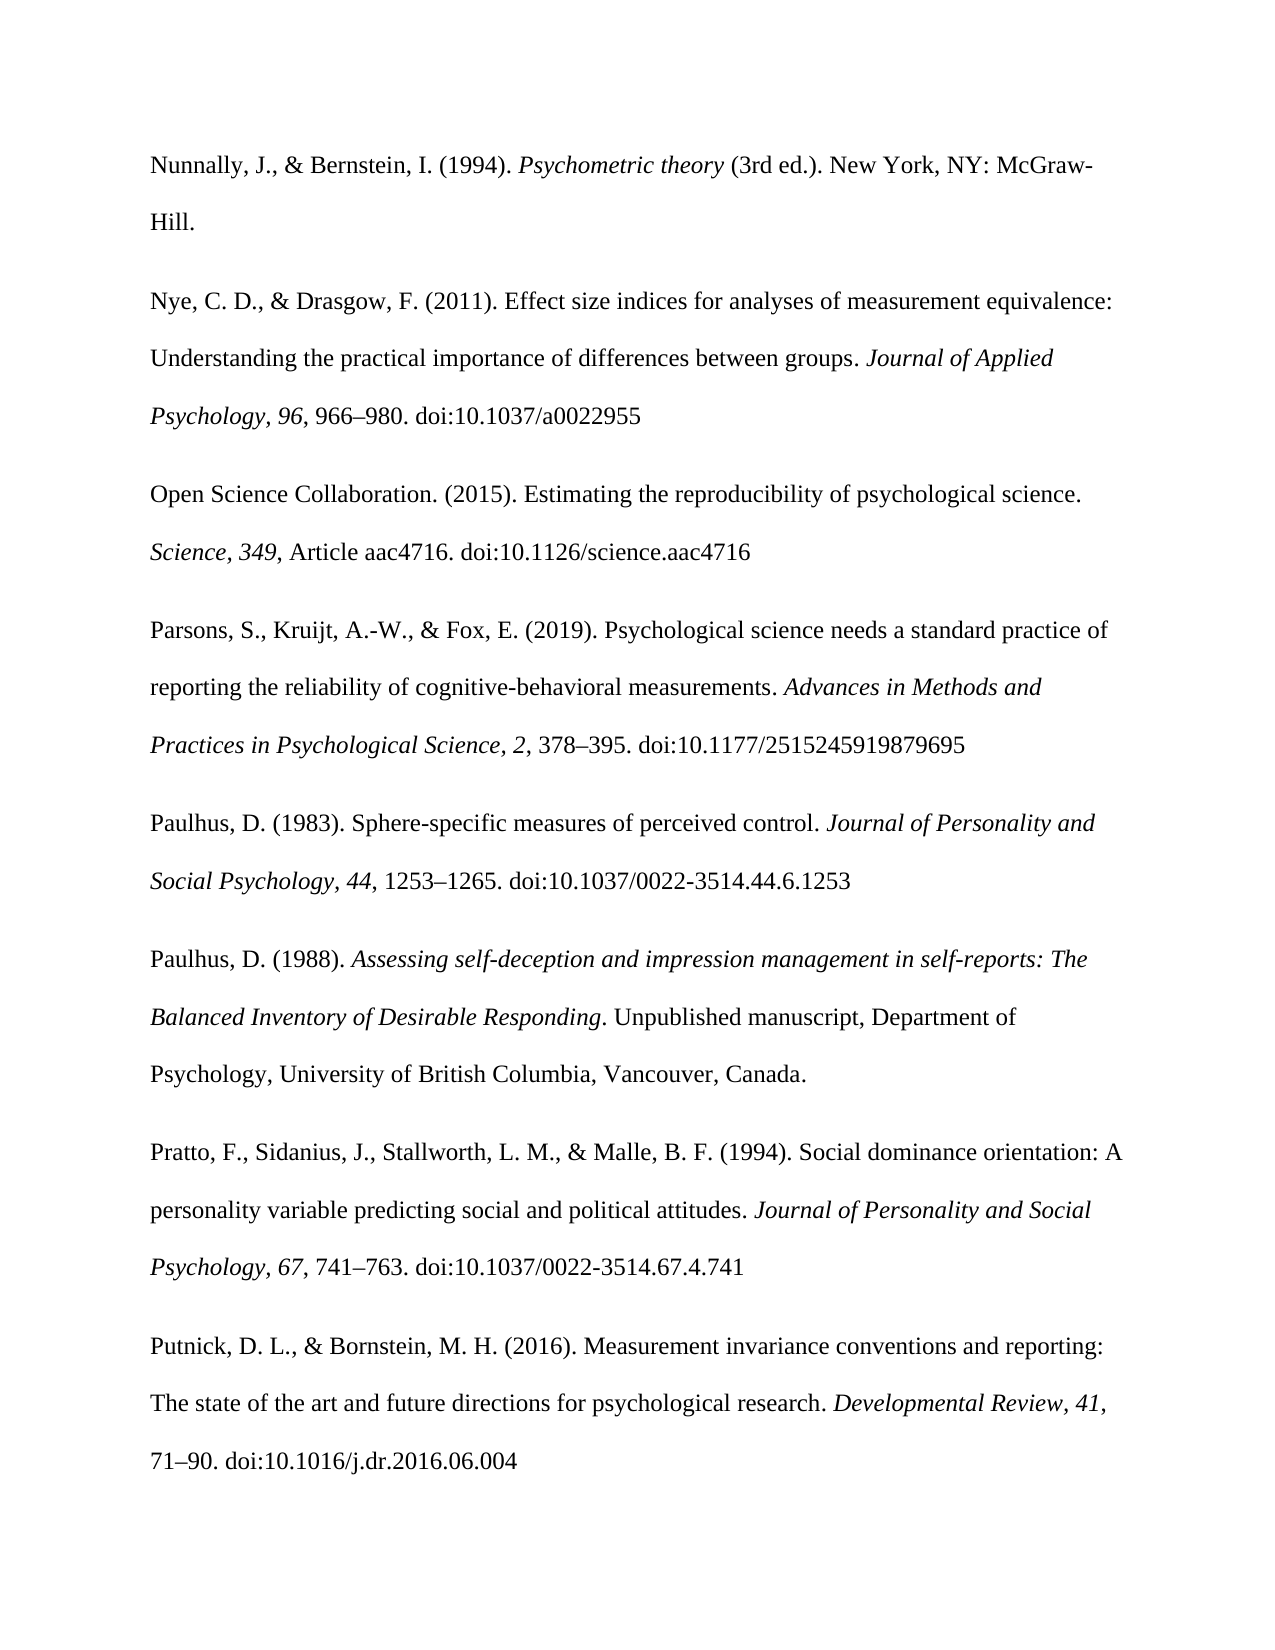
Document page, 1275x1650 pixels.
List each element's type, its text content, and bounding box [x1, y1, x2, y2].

text Paulhus, D. (1983). Sphere-specific measures of perceived control. Journal of Personality and Social Psychology, 44, 1253–1265. doi:10.1037/0022-3514.44.6.1253 [150, 808, 1125, 894]
text Open Science Collaboration. (2015). Estimating the reproducibility of psychological science. Science, 349, Article aac4716. doi:10.1126/science.aac4716 [150, 479, 1125, 565]
text Nye, C. D., & Drasgow, F. (2011). Effect size indices for analyses of measurement equivalence: Understanding the practical importance of differences between groups. Journal of Applied Psychology, 96, 966–980. doi:10.1037/a0022955 [150, 286, 1125, 429]
text Nunnally, J., & Bernstein, I. (1994). Psychometric theory (3rd ed.). New York, NY: McGraw-Hill. [150, 150, 1125, 236]
text Pratto, F., Sidanius, J., Stallworth, L. M., & Malle, B. F. (1994). Social dominance orientation: A personality variable predicting social and political attitudes. Journal of Personality and Social Psychology, 67, 741–763. doi:10.1037/0022-3514.67.4.741 [150, 1137, 1125, 1281]
text Paulhus, D. (1988). Assessing self-deception and impression management in self-reports: The Balanced Inventory of Desirable Responding. Unpublished manuscript, Department of Psychology, University of British Columbia, Vancouver, Canada. [150, 944, 1125, 1088]
text Putnick, D. L., & Bornstein, M. H. (2016). Measurement invariance conventions and reporting: The state of the art and future directions for psychological research. Developmental Review, 41, 71–90. doi:10.1016/j.dr.2016.06.004 [150, 1331, 1125, 1474]
text Parsons, S., Kruijt, A.-W., & Fox, E. (2019). Psychological science needs a standard practice of reporting the reliability of cognitive-behavioral measurements. Advances in Methods and Practices in Psychological Science, 2, 378–395. doi:10.1177/2515245919879695 [150, 615, 1125, 759]
